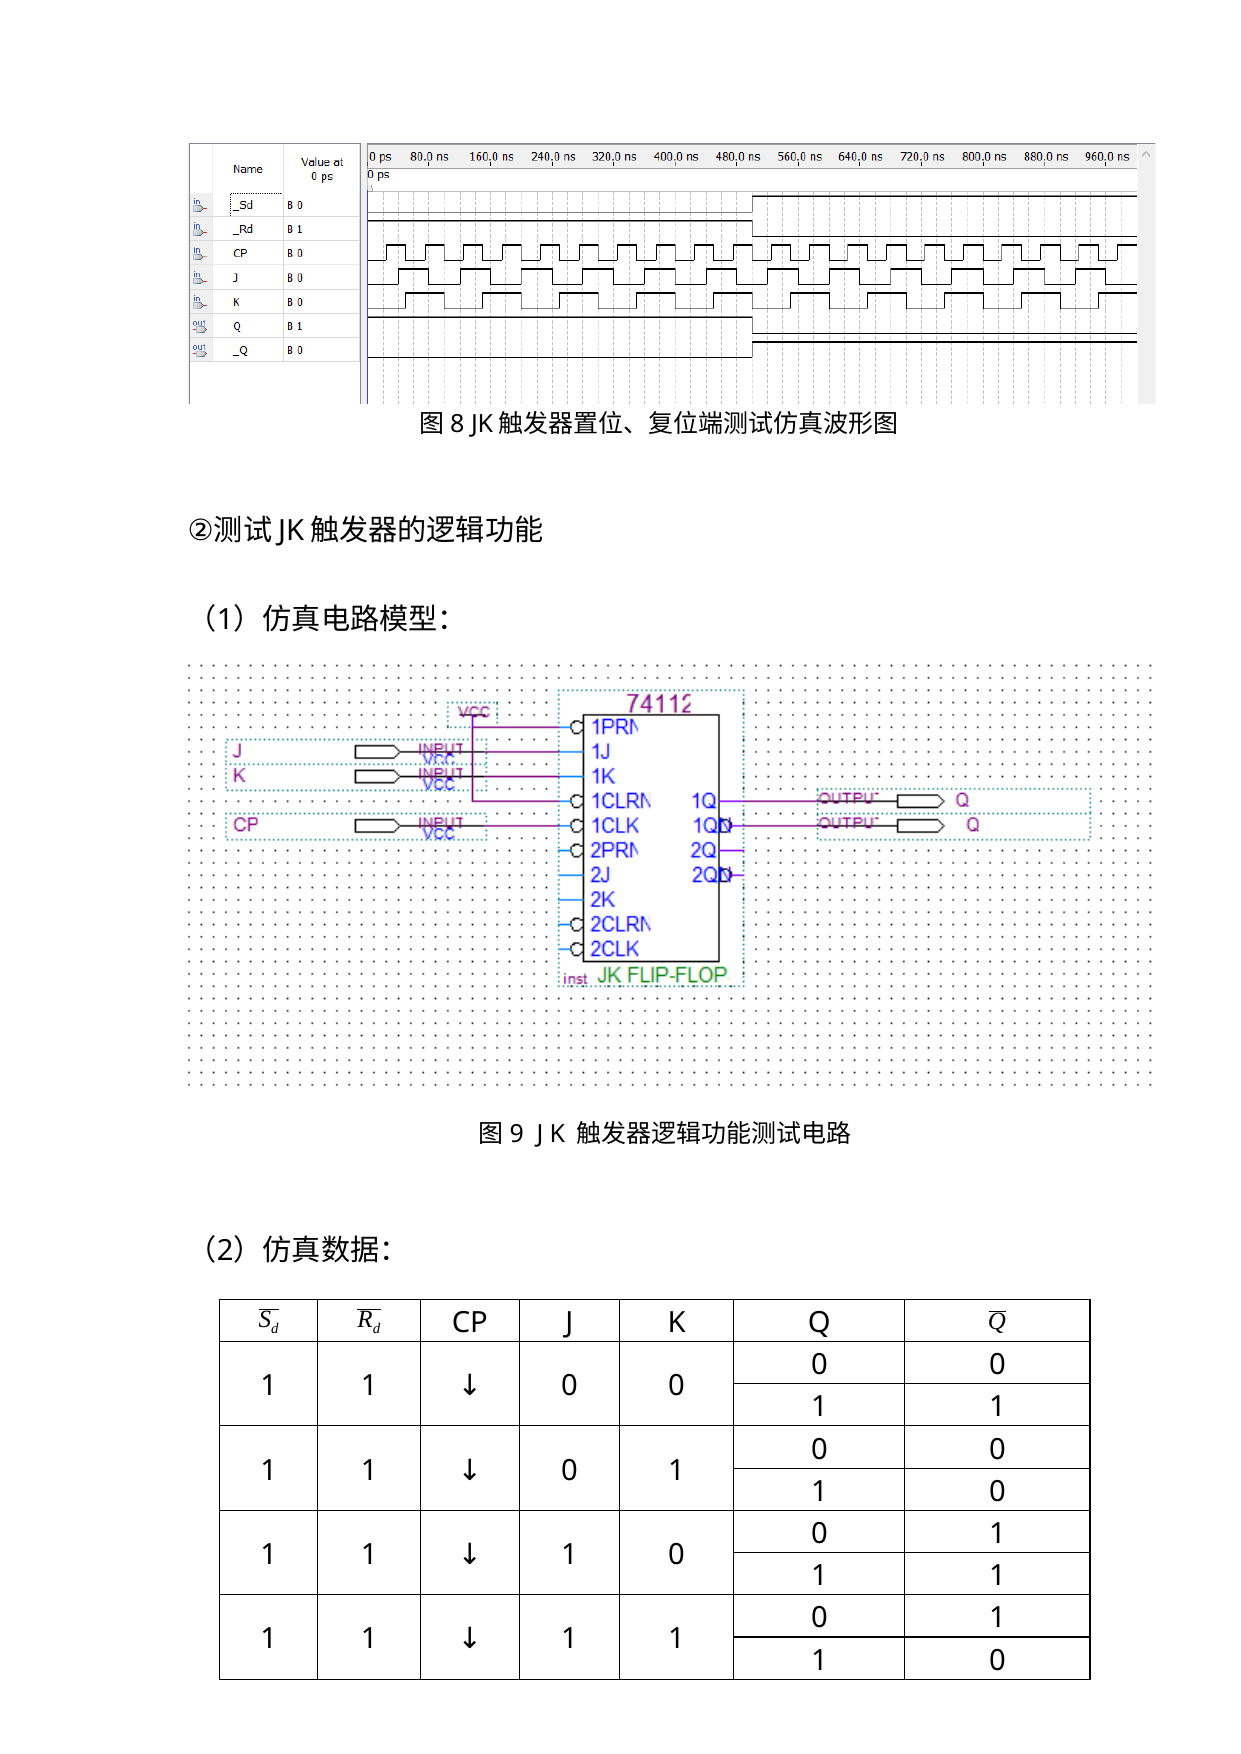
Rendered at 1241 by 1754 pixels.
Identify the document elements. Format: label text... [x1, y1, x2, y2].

table_cell 1 [318, 1426, 420, 1510]
table_cell 1 [520, 1595, 619, 1678]
table_cell 0 [620, 1511, 733, 1594]
table_cell 1 [220, 1511, 317, 1594]
table_cell 1 [318, 1595, 420, 1678]
table_cell 0 [734, 1342, 904, 1383]
table_cell ↓ [421, 1342, 519, 1425]
table_cell 1 [220, 1342, 317, 1425]
picture [187, 662, 1156, 1089]
table_header J [520, 1300, 619, 1341]
table_cell 1 [220, 1426, 317, 1510]
table_cell 0 [620, 1342, 733, 1425]
table_cell 1 [734, 1384, 904, 1425]
table_cell 1 [620, 1595, 733, 1678]
text （1）仿真电路模型： [187, 596, 1142, 638]
table_header [905, 1300, 1089, 1341]
table_cell 1 [620, 1426, 733, 1510]
table_header Q [734, 1300, 904, 1341]
table_header CP [421, 1300, 519, 1341]
table_cell 0 [734, 1511, 904, 1552]
table_cell 1 [520, 1511, 619, 1594]
table_cell 0 [905, 1342, 1089, 1383]
table_cell 1 [318, 1511, 420, 1594]
table_cell 0 [734, 1595, 904, 1636]
table_header [318, 1300, 420, 1341]
table_cell ↓ [421, 1426, 519, 1510]
table_cell 1 [905, 1384, 1089, 1425]
table_cell 1 [734, 1469, 904, 1510]
text ②测试JK触发器的逻辑功能 [187, 506, 1142, 548]
table_cell 1 [220, 1595, 317, 1678]
table_cell 1 [905, 1595, 1089, 1636]
table_cell 0 [520, 1342, 619, 1425]
table_header K [620, 1300, 733, 1341]
table_header [220, 1300, 317, 1341]
table_cell 0 [520, 1426, 619, 1510]
table_cell 0 [905, 1469, 1089, 1510]
table_cell 1 [905, 1511, 1089, 1552]
text 图 9 JK触发器逻辑功能测试电路 [187, 1113, 1142, 1150]
table_cell 0 [734, 1426, 904, 1468]
text （2）仿真数据： [187, 1227, 1056, 1269]
table_cell 1 [905, 1553, 1089, 1594]
table_cell ↓ [421, 1595, 519, 1678]
table_cell 1 [318, 1342, 420, 1425]
table_cell ↓ [421, 1511, 519, 1594]
picture [187, 143, 1156, 404]
table_cell 0 [905, 1638, 1089, 1678]
table_cell 0 [905, 1426, 1089, 1468]
text 图 8 JK触发器置位、复位端测试仿真波形图 [175, 404, 1142, 440]
table_cell 1 [734, 1638, 904, 1678]
table_cell 1 [734, 1553, 904, 1594]
